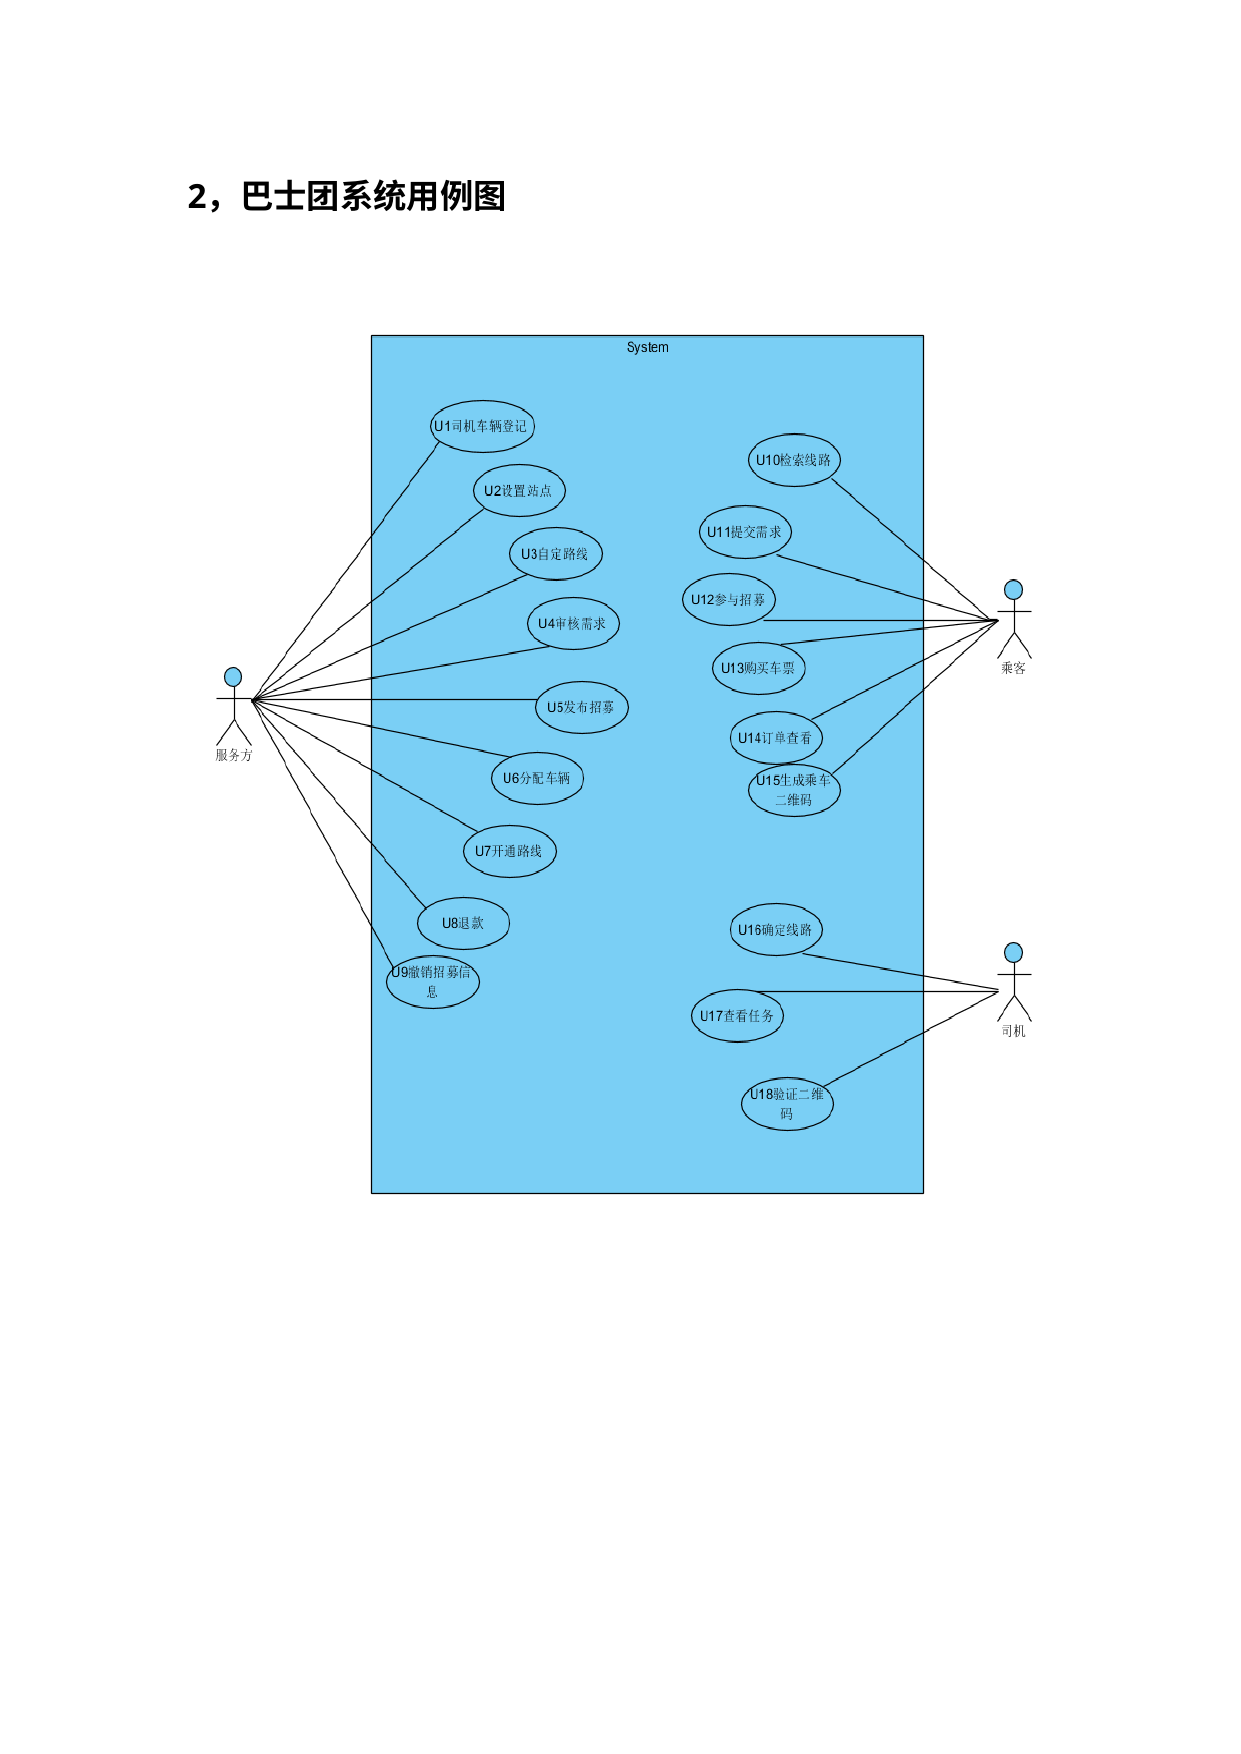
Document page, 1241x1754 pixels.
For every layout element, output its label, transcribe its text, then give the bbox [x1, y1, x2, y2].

subtitle 2，巴士团系统用例图 [187, 162, 1053, 227]
